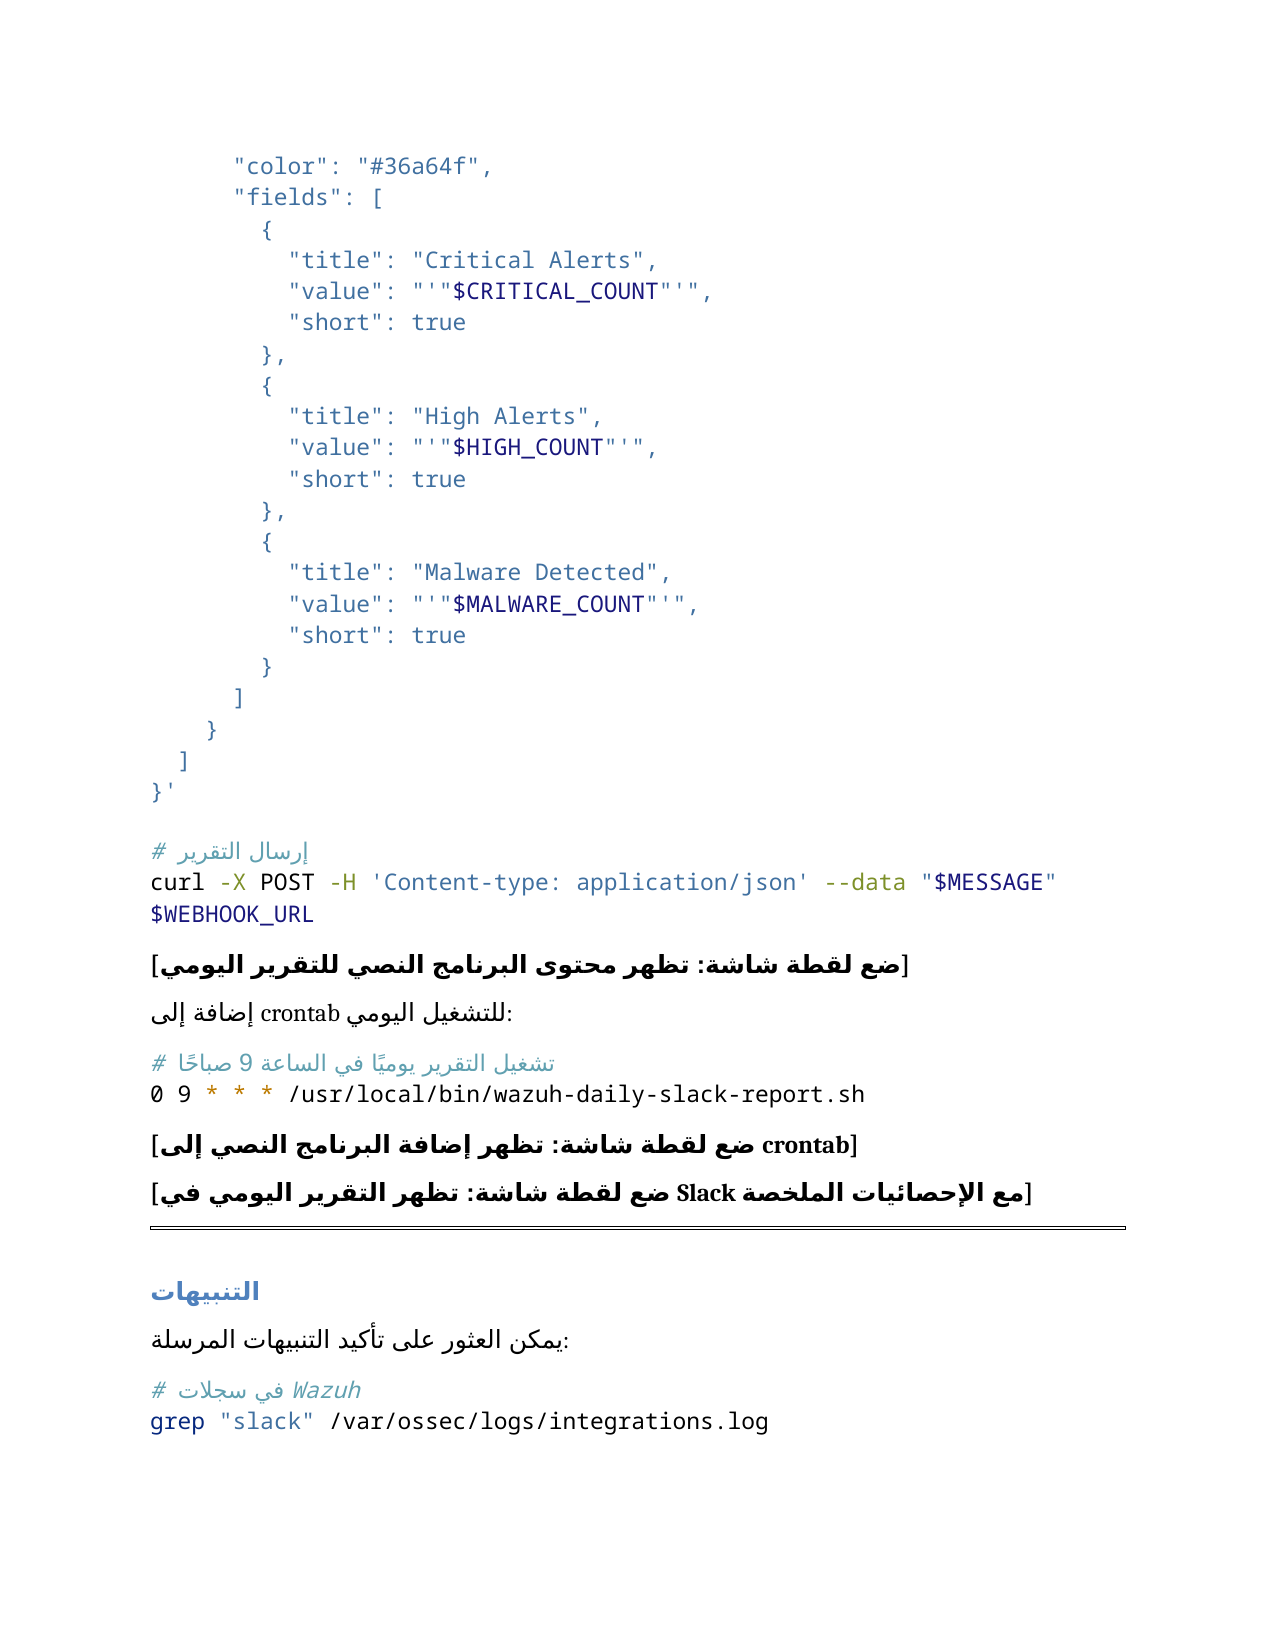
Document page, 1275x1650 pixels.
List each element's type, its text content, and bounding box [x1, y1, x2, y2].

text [150, 1374, 1125, 1465]
text [ضع لقطة شاشة: تظهر محتوى البرنامج النصي للتقرير اليومي] [150, 949, 1125, 979]
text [150, 150, 1125, 929]
subtitle التنبيهات [150, 1276, 1125, 1307]
text [ضع لقطة شاشة: تظهر إضافة البرنامج النصي إلى crontab] [150, 1130, 1125, 1159]
text يمكن العثور على تأكيد التنبيهات المرسلة: [150, 1326, 1125, 1355]
text إضافة إلى crontab للتشغيل اليومي: [150, 998, 1125, 1028]
text [ضع لقطة شاشة: تظهر التقرير اليومي في Slack مع الإحصائيات الملخصة] [150, 1178, 1125, 1208]
text # تشغيل التقرير يوميًا في الساعة 9 صباحًا 0 9 * * * /usr/local/bin/wazuh-daily-slack-report.sh [150, 1046, 1125, 1109]
